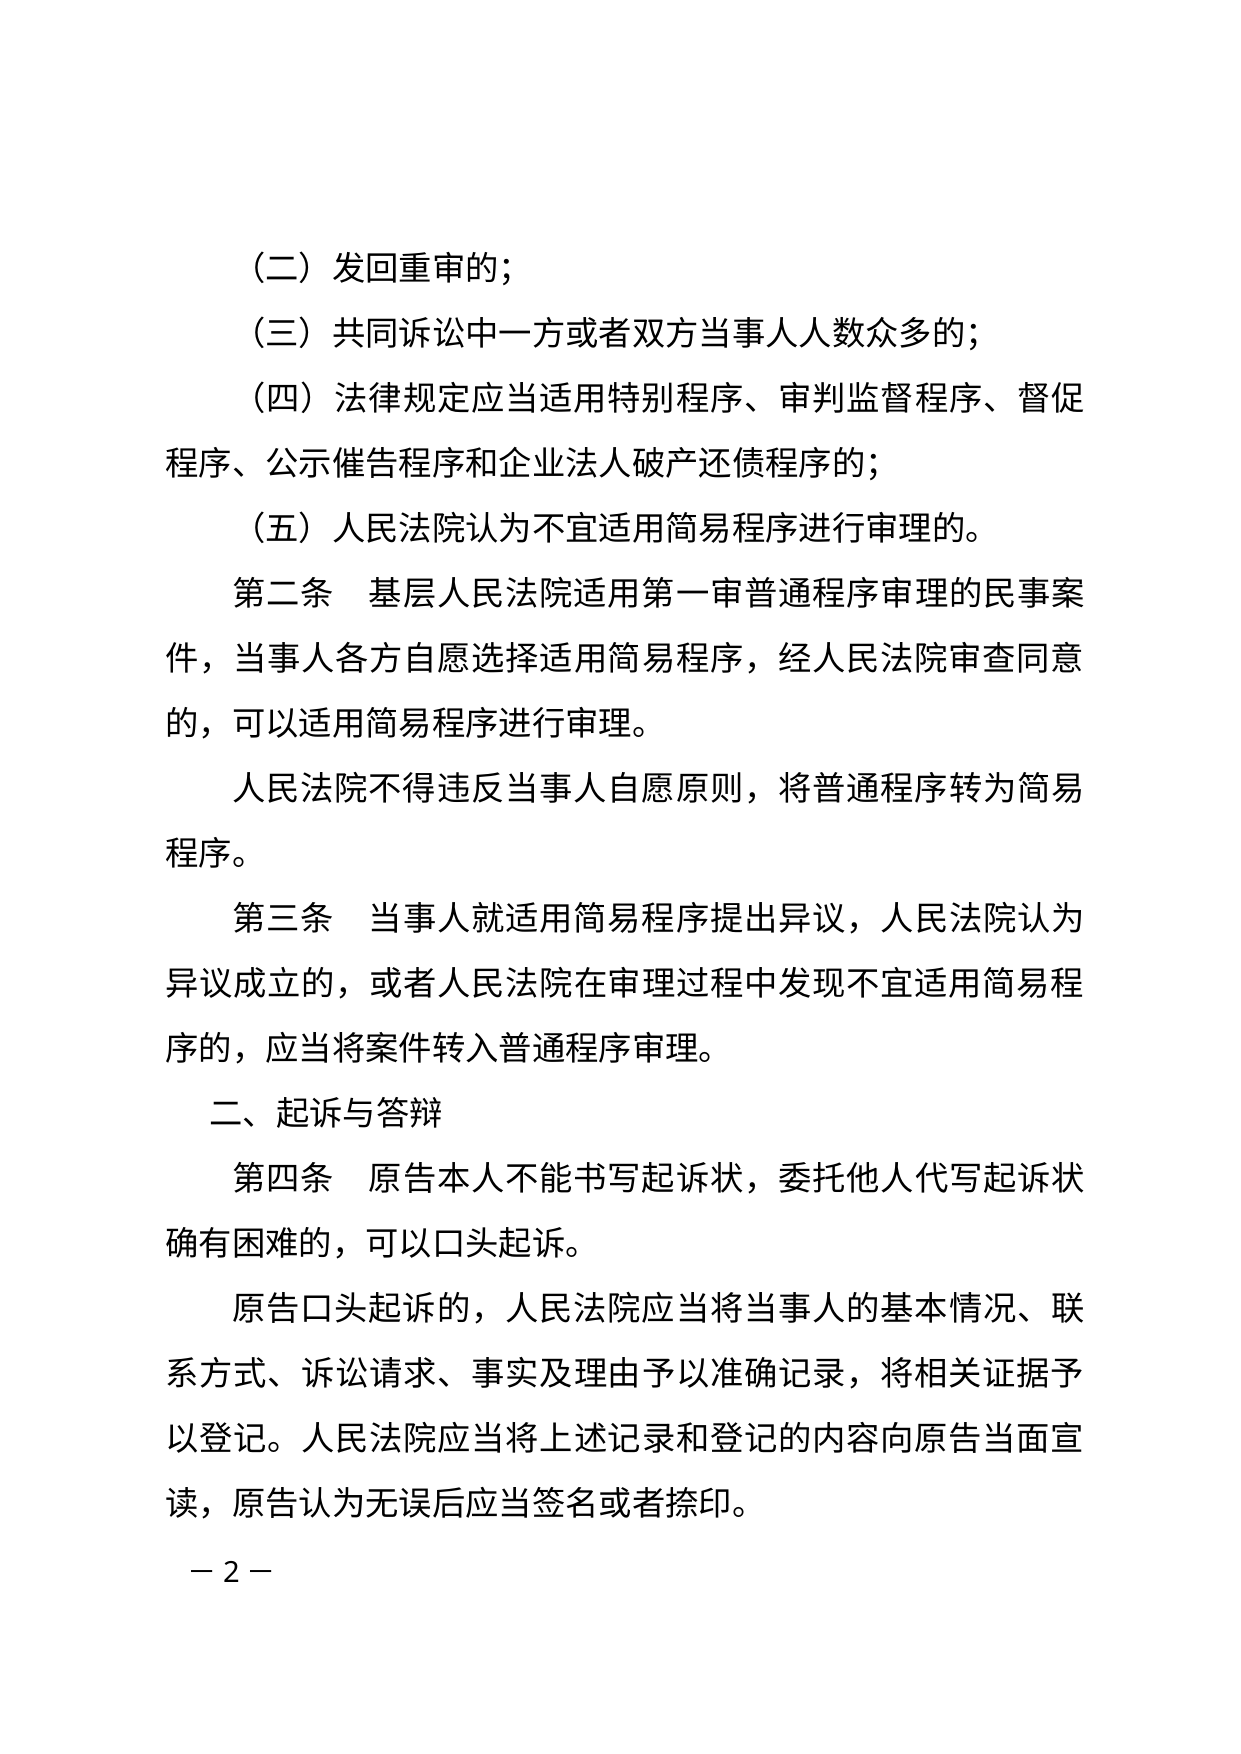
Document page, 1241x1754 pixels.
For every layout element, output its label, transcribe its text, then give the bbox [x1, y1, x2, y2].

text 二、起诉与答辩 [165, 1078, 1087, 1143]
text （三）共同诉讼中一方或者双方当事人人数众多的； [165, 298, 1087, 363]
text 第四条 原告本人不能书写起诉状，委托他人代写起诉状确有困难的，可以口头起诉。 [165, 1143, 1087, 1273]
text （四）法律规定应当适用特别程序、审判监督程序、督促程序、公示催告程序和企业法人破产还债程序的； [165, 363, 1087, 493]
text （二）发回重审的； [165, 233, 1087, 298]
text 第三条 当事人就适用简易程序提出异议，人民法院认为异议成立的，或者人民法院在审理过程中发现不宜适用简易程序的，应当将案件转入普通程序审理。 [165, 883, 1087, 1078]
text （五）人民法院认为不宜适用简易程序进行审理的。 [165, 493, 1087, 558]
text 原告口头起诉的，人民法院应当将当事人的基本情况、联系方式、诉讼请求、事实及理由予以准确记录，将相关证据予以登记。人民法院应当将上述记录和登记的内容向原告当面宣读，原告认为无误后应当签名或者捺印。 [165, 1273, 1087, 1533]
text 人民法院不得违反当事人自愿原则，将普通程序转为简易程序。 [165, 753, 1087, 883]
text 第二条 基层人民法院适用第一审普通程序审理的民事案件，当事人各方自愿选择适用简易程序，经人民法院审查同意的，可以适用简易程序进行审理。 [165, 558, 1087, 753]
